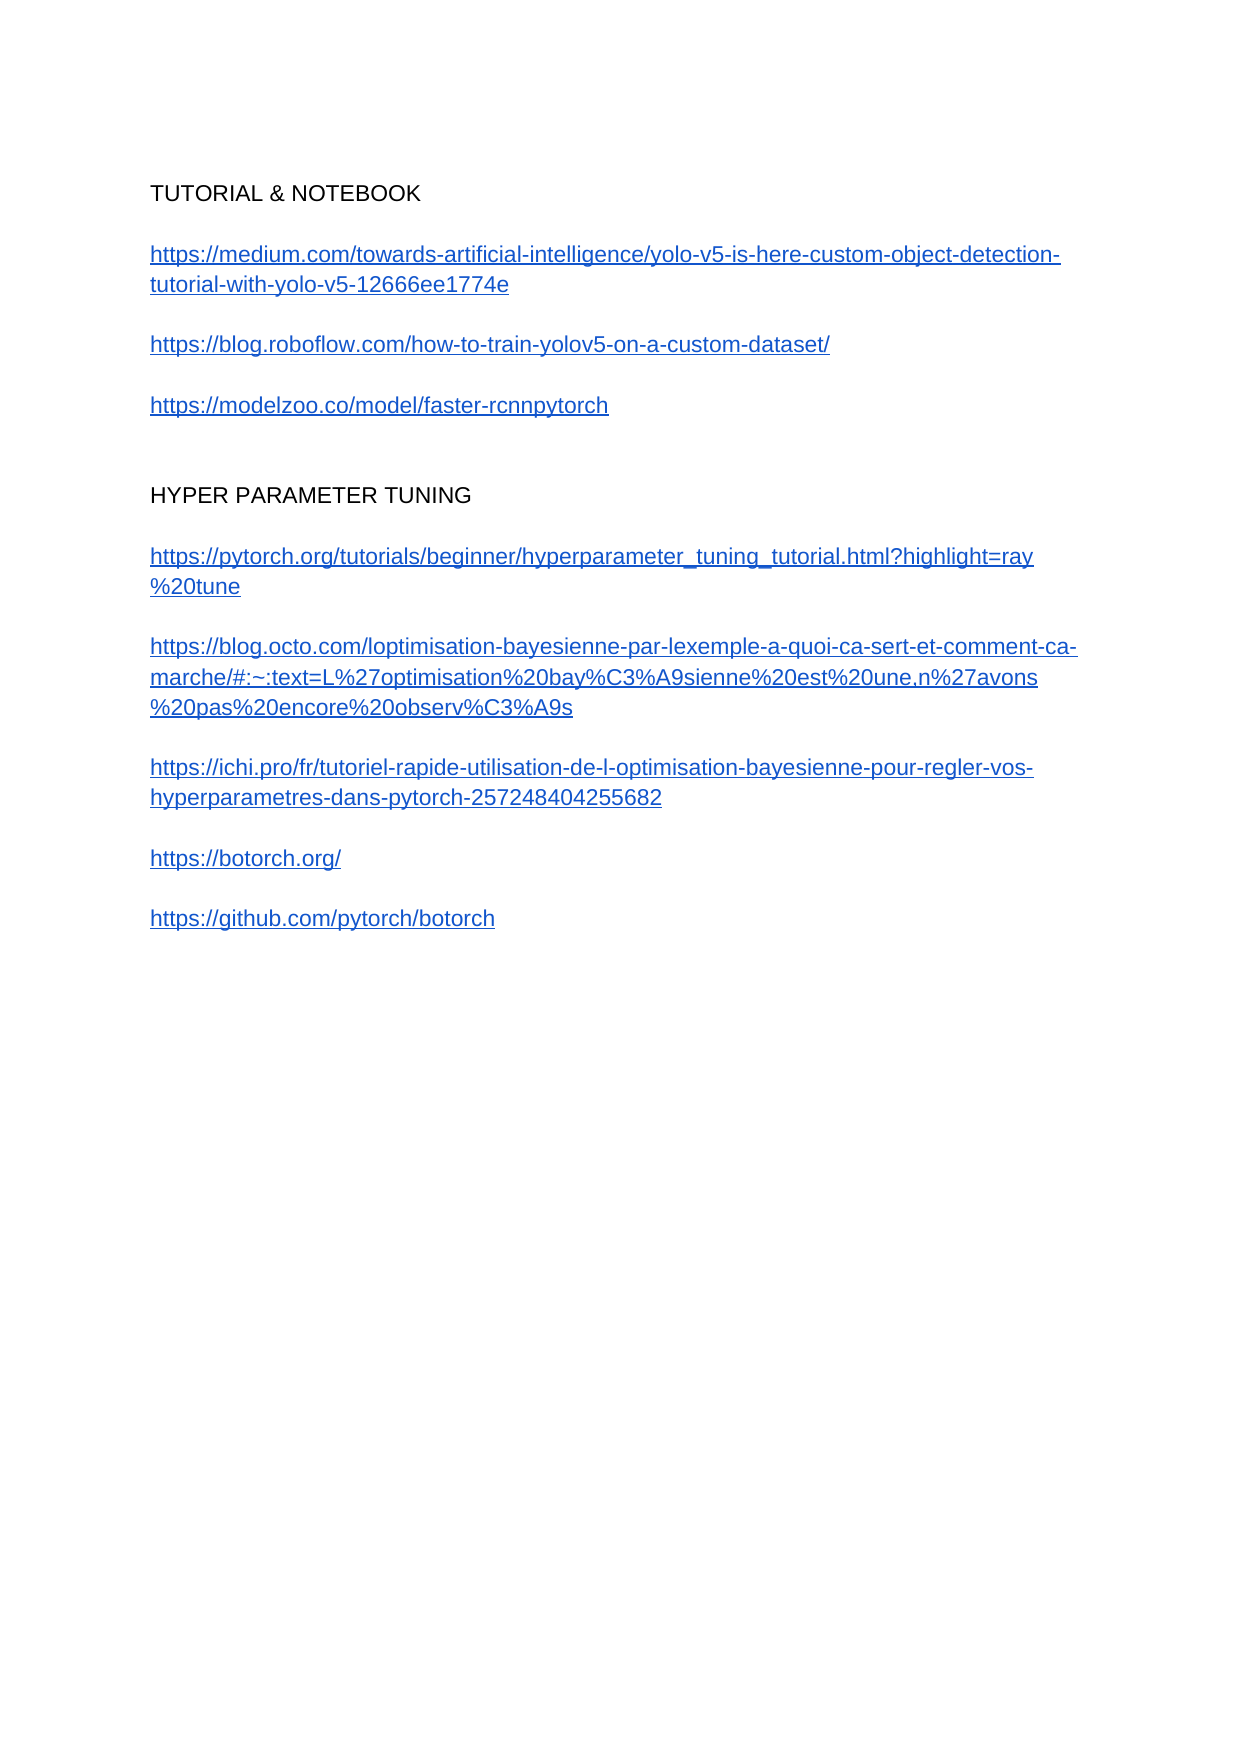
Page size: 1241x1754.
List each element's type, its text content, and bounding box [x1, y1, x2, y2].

text https://medium.com/towards-artificial-intelligence/yolo-v5-is-here-custom-object-detection-tutorial-with-yolo-v5-12666ee1774e [150, 241, 1090, 297]
text https://botorch.org/ [150, 845, 1090, 871]
text HYPER PARAMETER TUNING [150, 482, 1090, 509]
text TUTORIAL & NOTEBOOK [150, 180, 1090, 207]
text https://pytorch.org/tutorials/beginner/hyperparameter_tuning_tutorial.html?highlight=ray%20tune [150, 543, 1090, 599]
text https://blog.octo.com/loptimisation-bayesienne-par-lexemple-a-quoi-ca-sert-et-comment-ca-marche/#:~:text=L%27optimisation%20bay%C3%A9sienne%20est%20une,n%27avons%20pas%20encore%20observ%C3%A9s [150, 633, 1090, 720]
text https://modelzoo.co/model/faster-rcnnpytorch [150, 392, 1090, 418]
text https://github.com/pytorch/botorch [150, 905, 1090, 932]
text https://blog.roboflow.com/how-to-train-yolov5-on-a-custom-dataset/ [150, 331, 1090, 358]
text https://ichi.pro/fr/tutoriel-rapide-utilisation-de-l-optimisation-bayesienne-pour-regler-vos-hyperparametres-dans-pytorch-257248404255682 [150, 754, 1090, 811]
